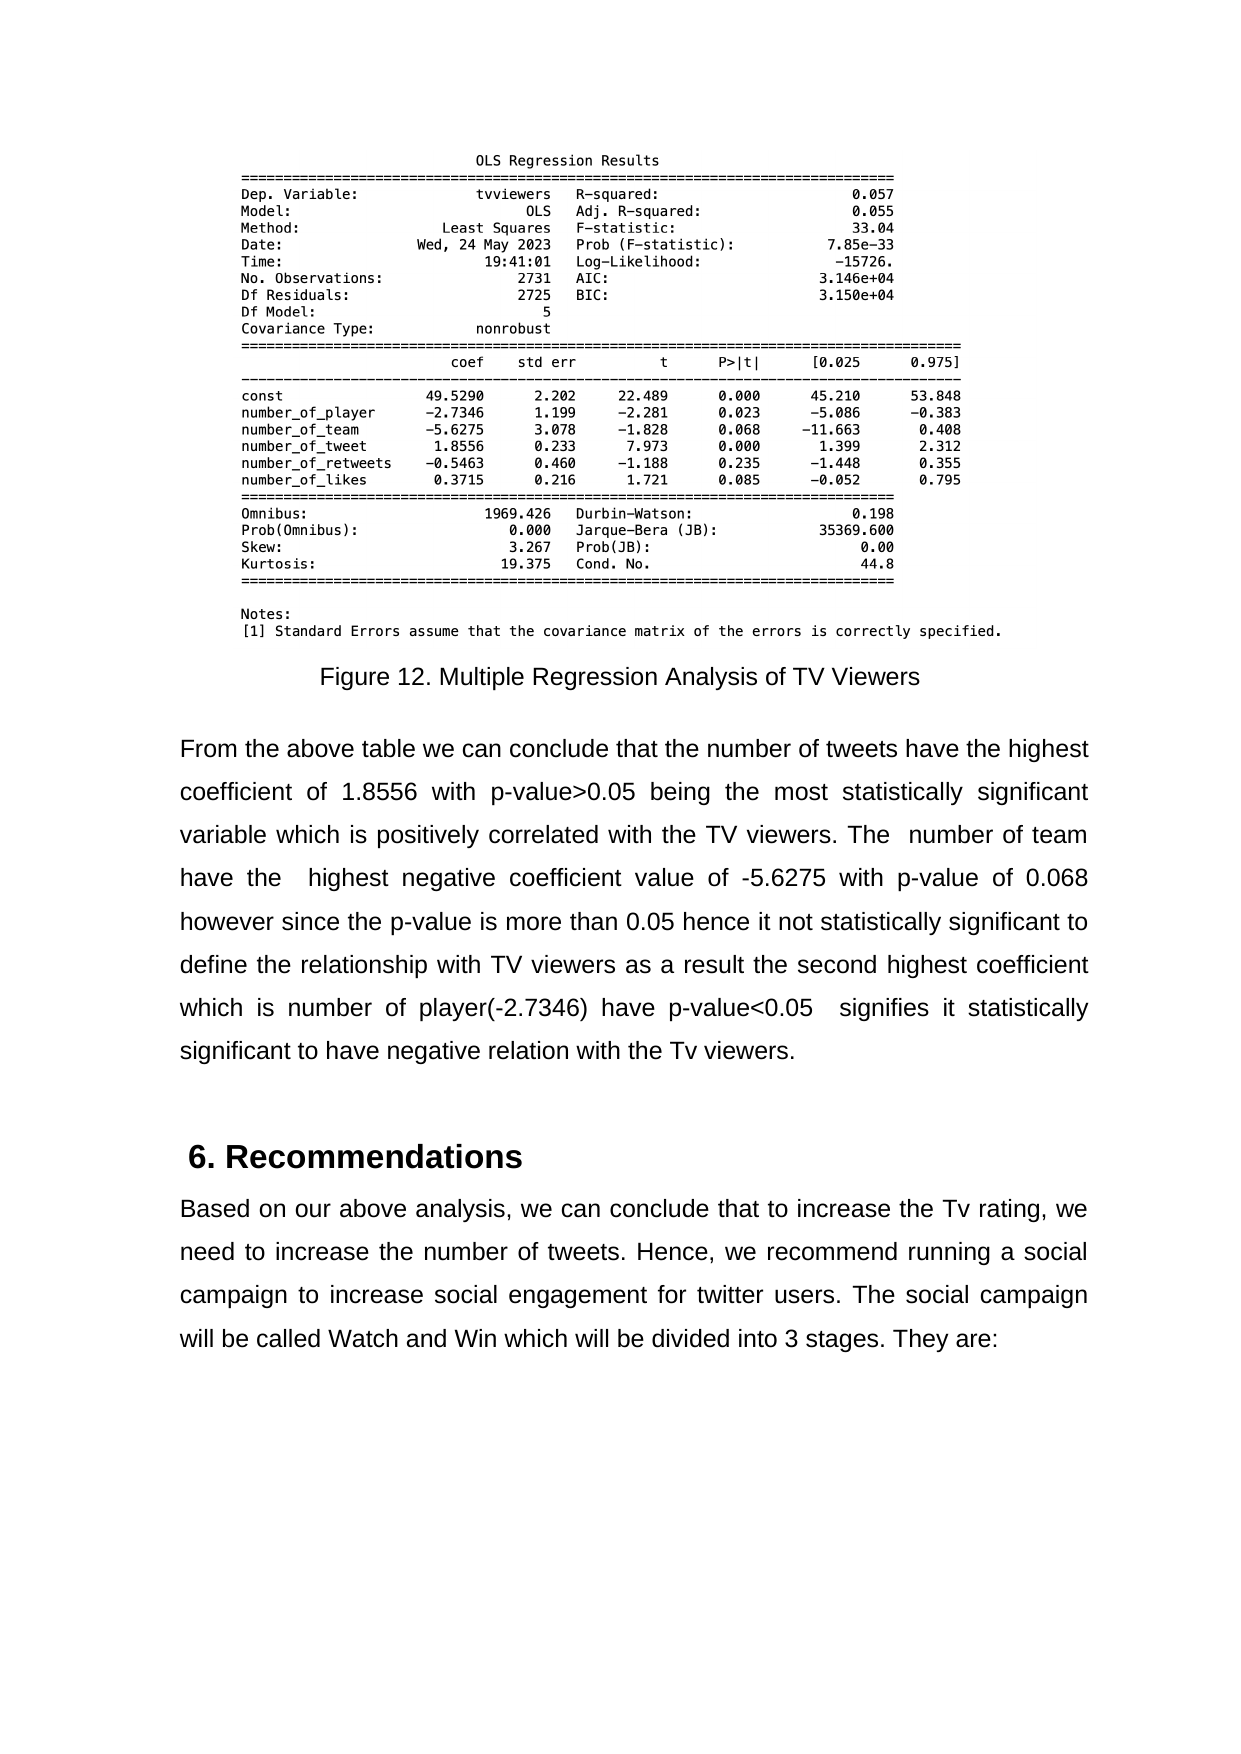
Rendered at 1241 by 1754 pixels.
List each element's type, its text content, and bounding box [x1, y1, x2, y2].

text Figure 12. Multiple Regression Analysis of TV Viewers [150, 662, 1090, 691]
text Based on our above analysis, we can conclude that to increase the Tv rating, we need to increase the number of tweets. Hence, we recommend running a social campaign to increase social engagement for twitter users. The social campaign will be called Watch and Win which will be divided into 3 stages. They are: [179, 1194, 1090, 1352]
picture [232, 150, 1037, 649]
list Recommendations [188, 1137, 1090, 1175]
text From the above table we can conclude that the number of tweets have the highest coefficient of 1.8556 with p-value>0.05 being the most statistically significant variable which is positively correlated with the TV viewers. The number of team have the highest negative coefficient value of -5.6275 with p-value of 0.068 however since the p-value is more than 0.05 hence it not statistically significant to define the relationship with TV viewers as a result the second highest coefficient which is number of player(-2.7346) have p-value<0.05 signifies it statistically significant to have negative relation with the Tv viewers. [179, 734, 1090, 1065]
